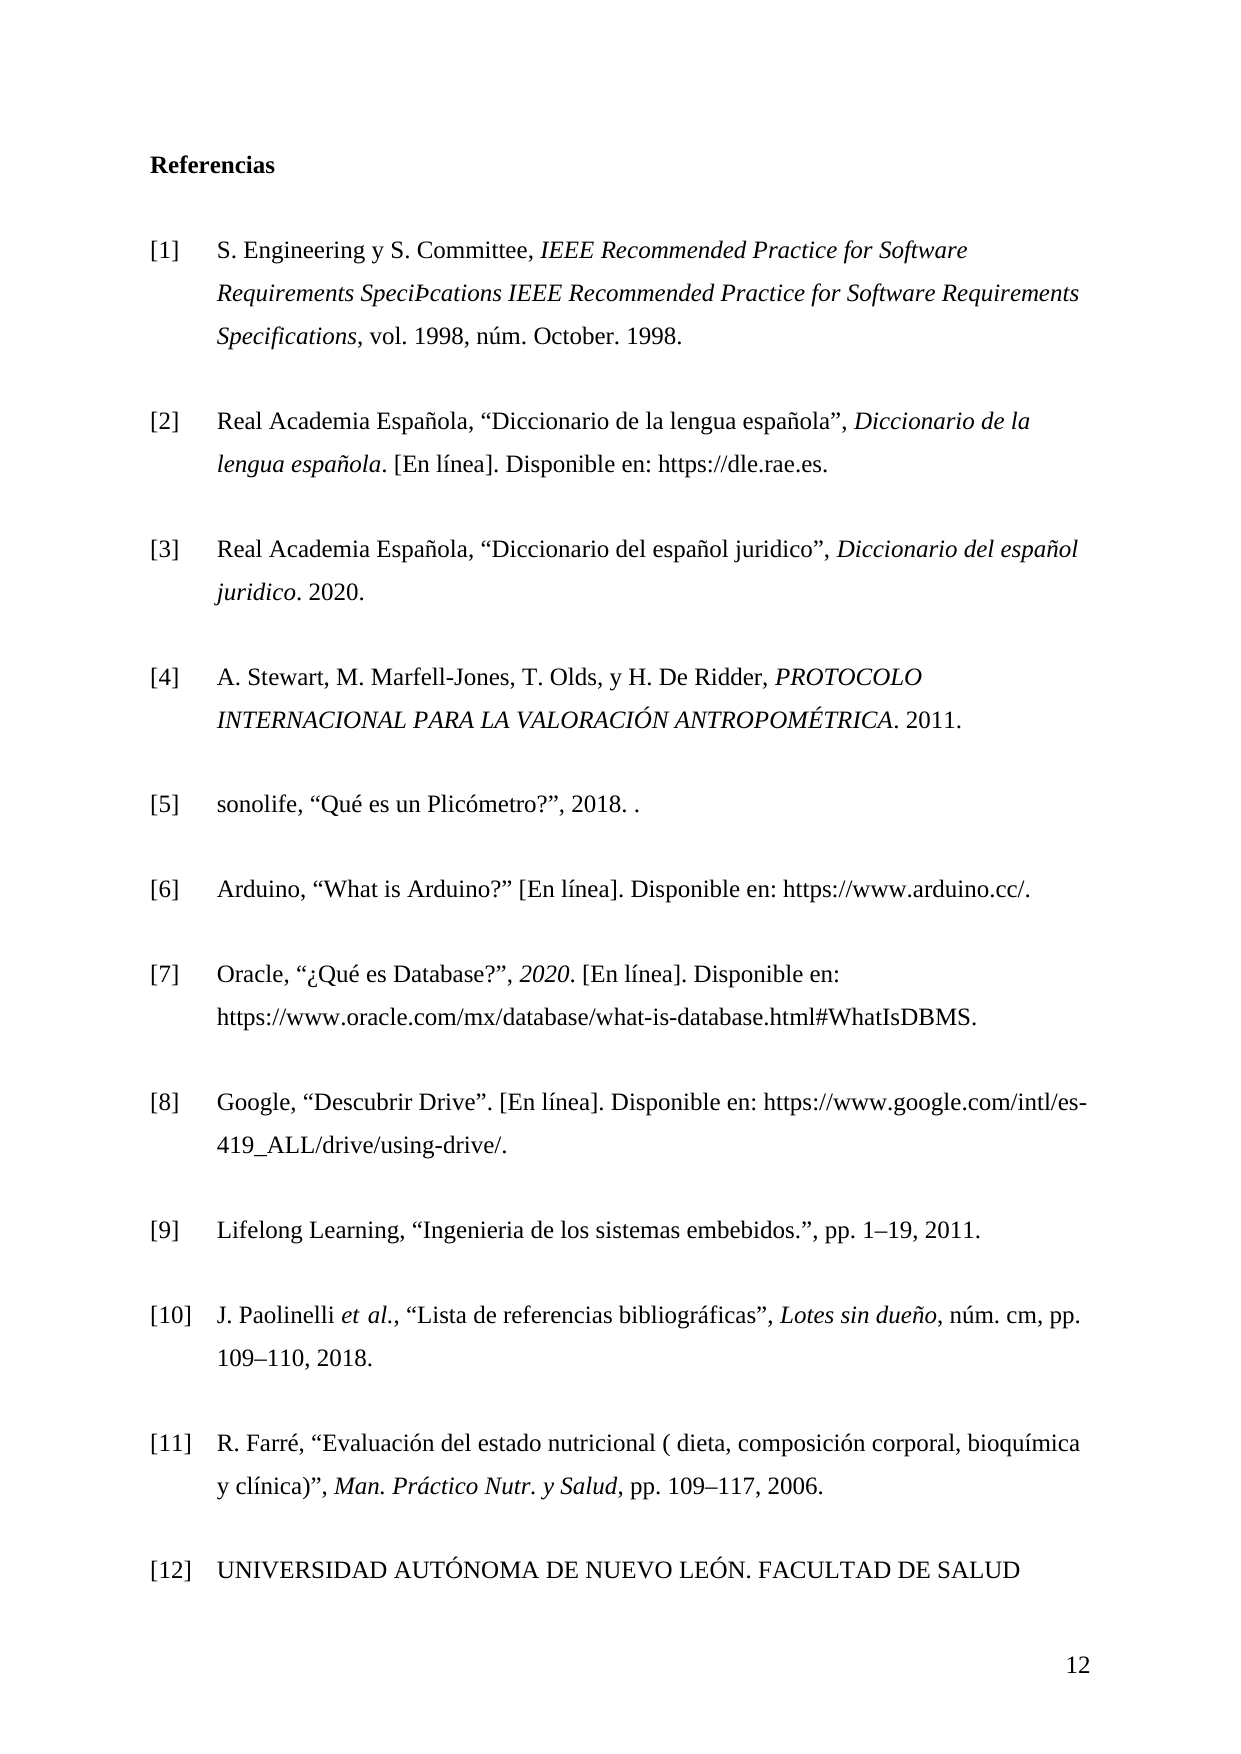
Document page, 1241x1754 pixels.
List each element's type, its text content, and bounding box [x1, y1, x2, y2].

text [2] Real Academia Española, “Diccionario de la lengua española”, Diccionario de la lengua española. [En línea]. Disponible en: https://dle.rae.es. [150, 406, 1090, 478]
text [4] A. Stewart, M. Marfell-Jones, T. Olds, y H. De Ridder, PROTOCOLO INTERNACIONAL PARA LA VALORACIÓN ANTROPOMÉTRICA. 2011. [150, 662, 1090, 733]
text [8] Google, “Descubrir Drive”. [En línea]. Disponible en: https://www.google.com/intl/es-419_ALL/drive/using-drive/. [150, 1087, 1090, 1159]
text [7] Oracle, “¿Qué es Database?”, 2020. [En línea]. Disponible en: https://www.oracle.com/mx/database/what-is-database.html#WhatIsDBMS. [150, 959, 1090, 1031]
text [3] Real Academia Española, “Diccionario del español juridico”, Diccionario del español juridico. 2020. [150, 534, 1090, 606]
text [9] Lifelong Learning, “Ingenieria de los sistemas embebidos.”, pp. 1–19, 2011. [150, 1215, 1090, 1244]
text [10] J. Paolinelli et al., “Lista de referencias bibliográficas”, Lotes sin dueño, núm. cm, pp. 109–110, 2018. [150, 1300, 1090, 1372]
text [11] R. Farré, “Evaluación del estado nutricional ( dieta, composición corporal, bioquímica y clínica)”, Man. Práctico Nutr. y Salud, pp. 109–117, 2006. [150, 1428, 1090, 1499]
text Referencias [150, 150, 1090, 179]
text [5] sonolife, “Qué es un Plicómetro?”, 2018. . [150, 789, 1090, 818]
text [150, 1556, 1090, 1584]
text [6] Arduino, “What is Arduino?” [En línea]. Disponible en: https://www.arduino.cc/. [150, 874, 1090, 903]
text [1] S. Engineering y S. Committee, IEEE Recommended Practice for Software Requirements SpeciÞcations IEEE Recommended Practice for Software Requirements Specifications, vol. 1998, núm. October. 1998. [150, 235, 1090, 350]
